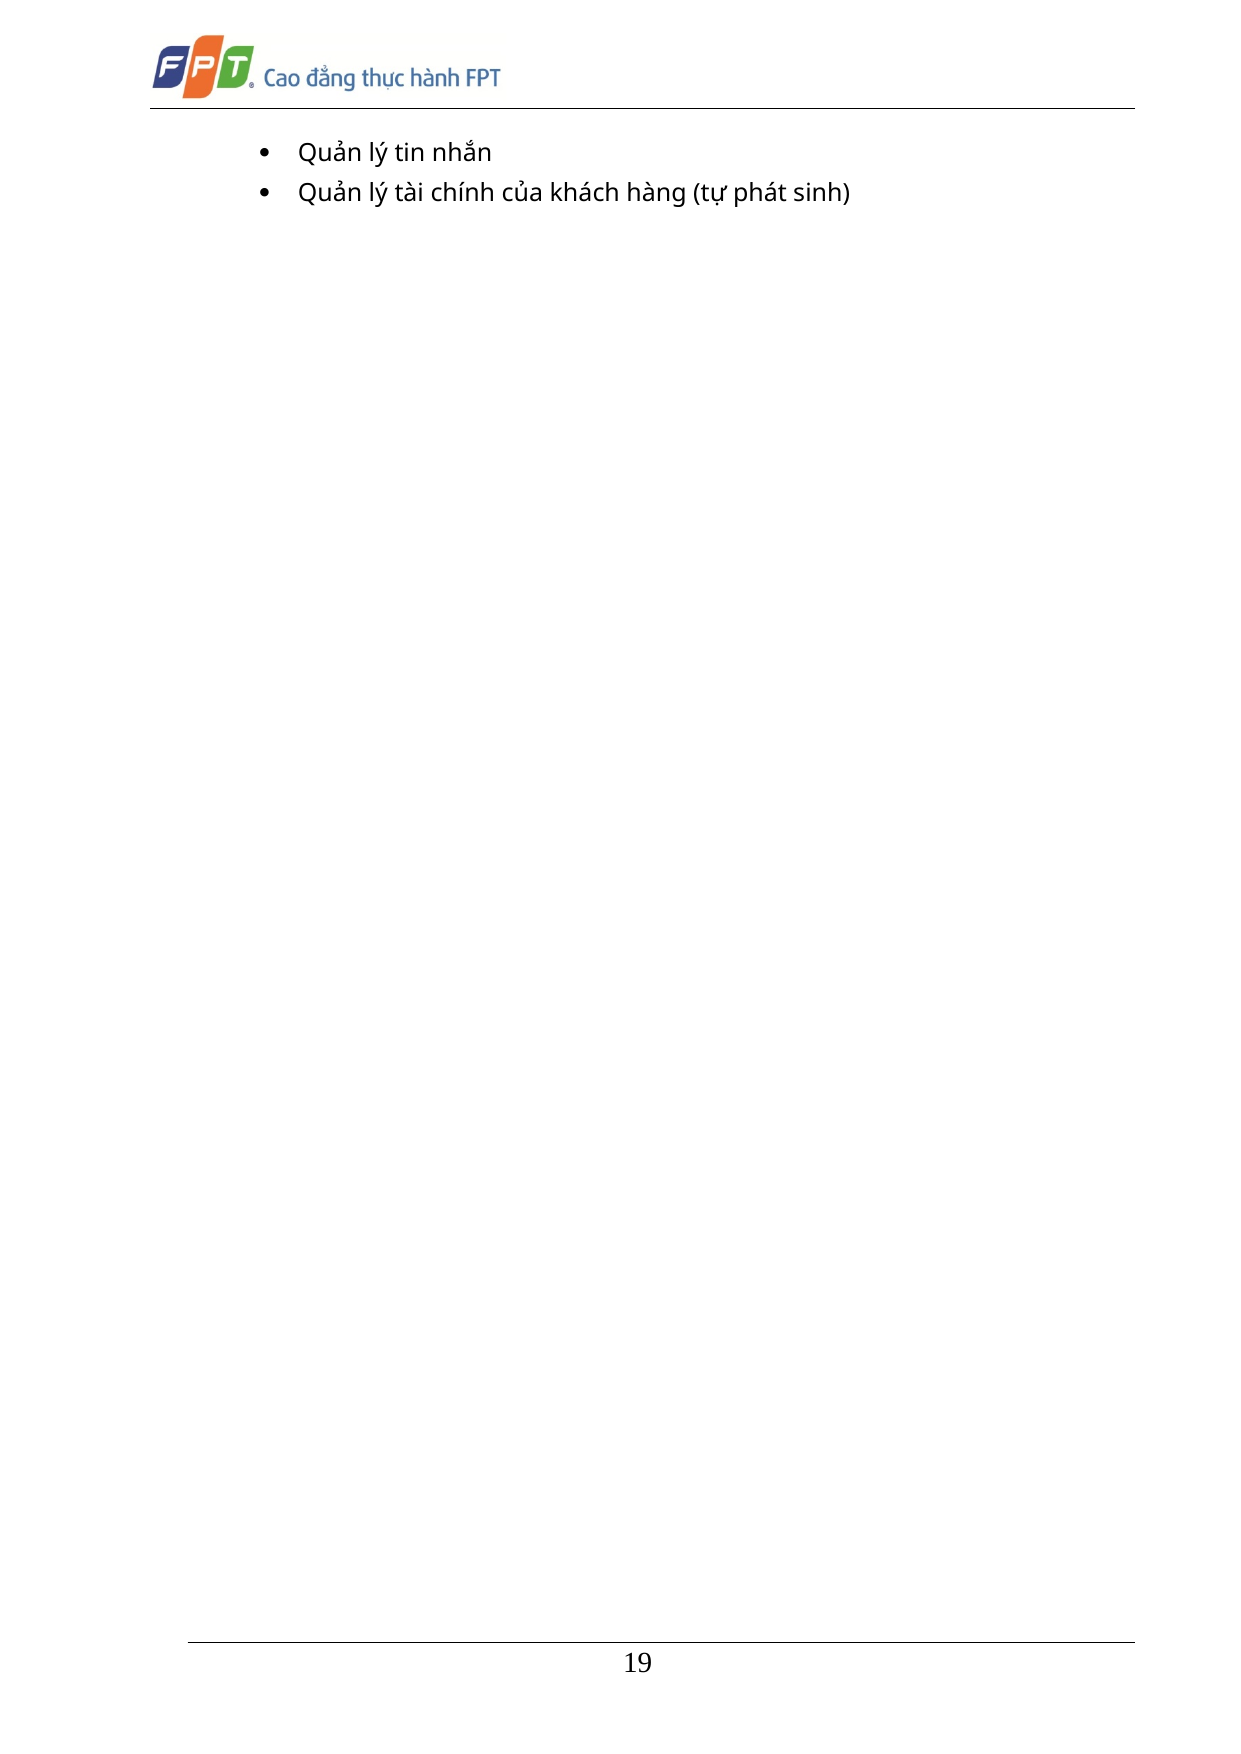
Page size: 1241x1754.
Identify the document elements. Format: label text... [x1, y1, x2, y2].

picture [150, 33, 507, 102]
list Quản lý tài chính của khách hàng (tự phát sinh) [260, 174, 1135, 208]
list Quản lý tin nhắn [260, 135, 1135, 169]
